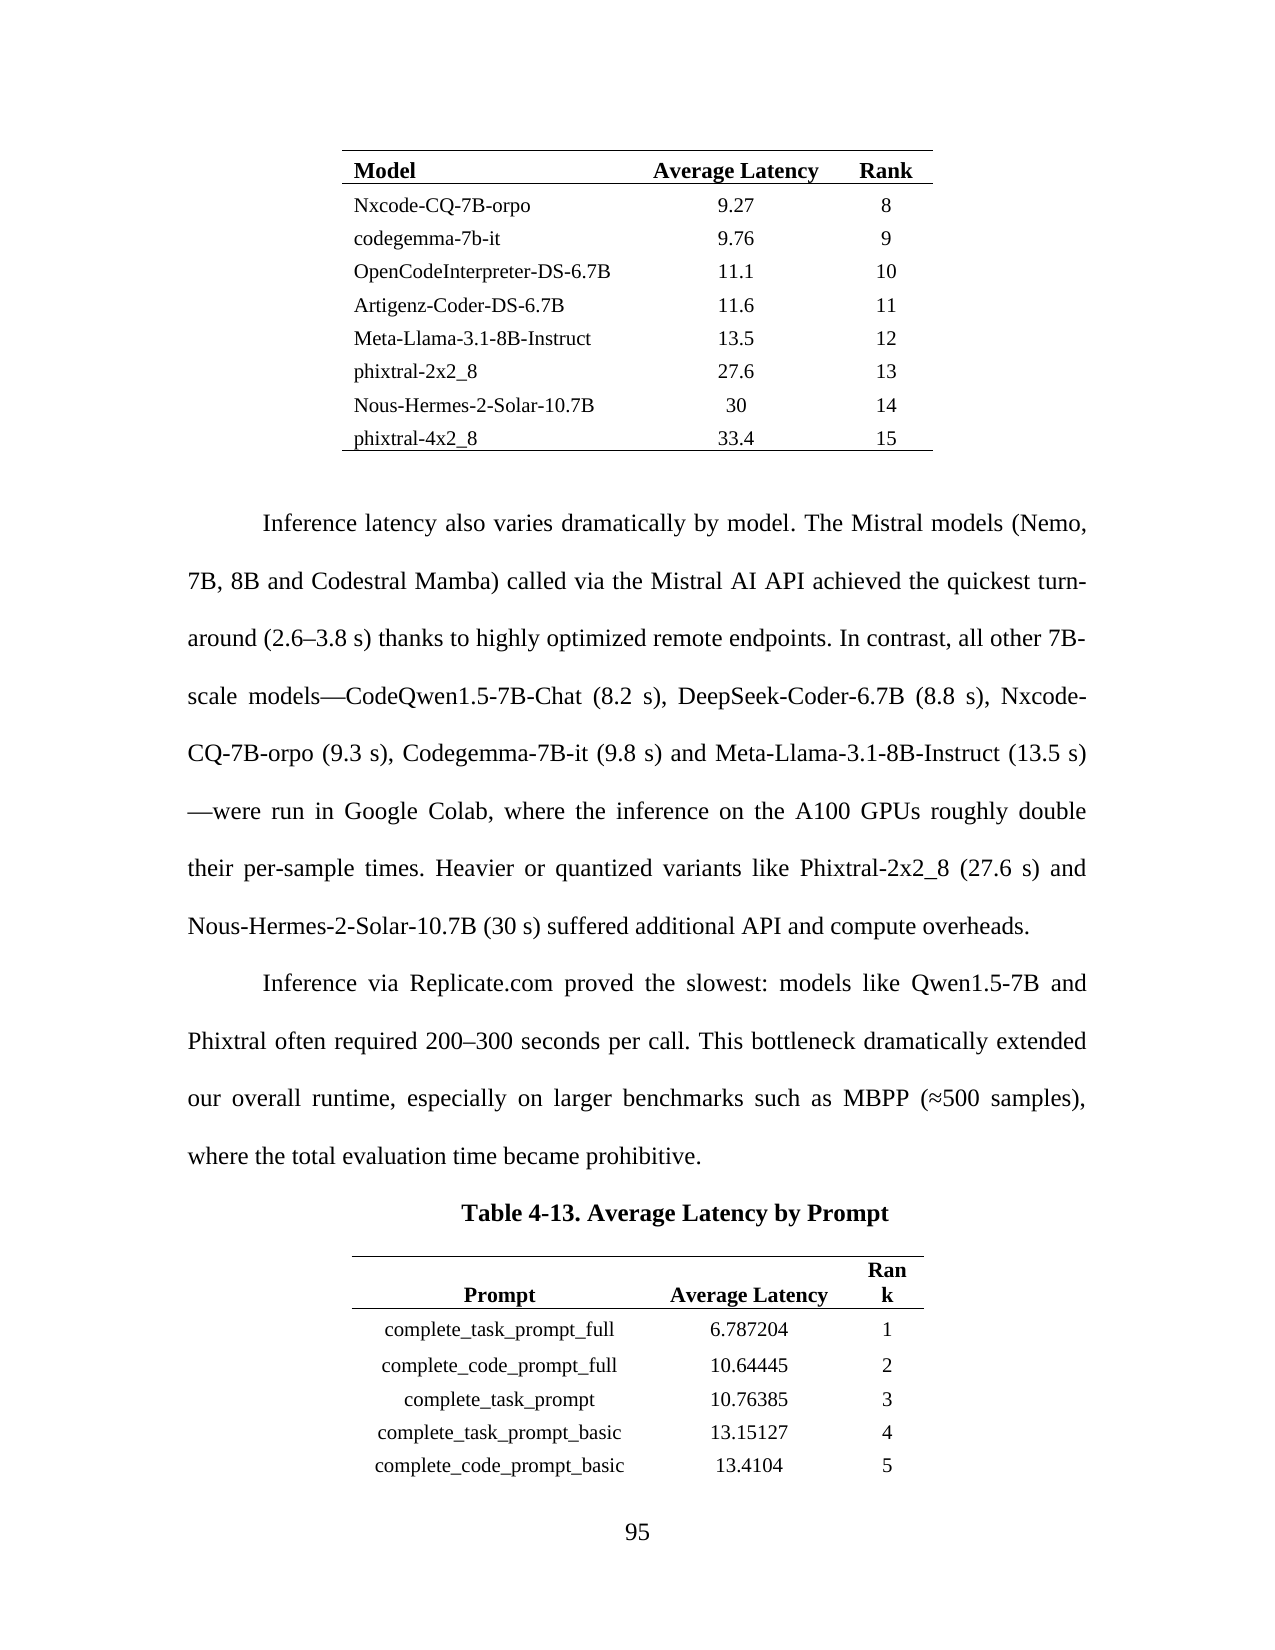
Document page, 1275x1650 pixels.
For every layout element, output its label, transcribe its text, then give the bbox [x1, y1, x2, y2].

table_cell Artigenz-Coder-DS-6.7B [342, 283, 633, 317]
text Inference via Replicate.com proved the slowest: models like Qwen1.5-7B and Phixtral often required 200–300 seconds per call. This bottleneck dramatically extended our overall runtime, especially on larger benchmarks such as MBPP (≈500 samples), where the total evaluation time became prohibitive. [187, 968, 1087, 1170]
table_cell Nxcode-CQ-7B-orpo [342, 184, 633, 217]
table_cell complete_task_prompt [352, 1378, 647, 1411]
table_cell 15 [839, 417, 933, 450]
table_cell 1 [851, 1309, 923, 1341]
table_cell 9 [839, 217, 933, 250]
table_cell complete_task_prompt_basic [352, 1411, 647, 1444]
table_cell OpenCodeInterpreter-DS-6.7B [342, 250, 633, 283]
text Inference latency also varies dramatically by model. The Mistral models (Nemo, 7B, 8B and Codestral Mamba) called via the Mistral AI API achieved the quickest turn-around (2.6–3.8 s) thanks to highly optimized remote endpoints. In contrast, all other 7B-scale models—CodeQwen1.5-7B-Chat (8.2 s), DeepSeek-Coder-6.7B (8.8 s), Nxcode-CQ-7B-orpo (9.3 s), Codegemma-7B-it (9.8 s) and Meta-Llama-3.1-8B-Instruct (13.5 s)—were run in Google Colab, where the inference on the A100 GPUs roughly double their per-sample times. Heavier or quantized variants like Phixtral-2x2_8 (27.6 s) and Nous-Hermes-2-Solar-10.7B (30 s) suffered additional API and compute overheads. [187, 508, 1087, 940]
table_cell 10.64445 [647, 1341, 851, 1377]
table_cell 9.27 [633, 184, 839, 217]
table_cell 2 [851, 1341, 923, 1377]
table_cell complete_task_prompt_full [352, 1309, 647, 1341]
table_cell phixtral-2x2_8 [342, 350, 633, 383]
text Table 4-13. Average Latency by Prompt [187, 1198, 1087, 1227]
table_cell 10.76385 [647, 1378, 851, 1411]
table_cell codegemma-7b-it [342, 217, 633, 250]
table_header Rank [851, 1257, 923, 1307]
table_cell 9.76 [633, 217, 839, 250]
table_cell 30 [633, 383, 839, 417]
table_cell 8 [839, 184, 933, 217]
table_cell 12 [839, 317, 933, 350]
table_cell 13 [839, 350, 933, 383]
table_header Average Latency [647, 1257, 851, 1307]
table_cell phixtral-4x2_8 [342, 417, 633, 450]
table_cell 4 [851, 1411, 923, 1444]
table_cell 11.1 [633, 250, 839, 283]
table_cell 14 [839, 383, 933, 417]
table_cell 3 [851, 1378, 923, 1411]
table_cell 10 [839, 250, 933, 283]
table_cell 11.6 [633, 283, 839, 317]
table_cell Nous-Hermes-2-Solar-10.7B [342, 383, 633, 417]
table_cell 13.5 [633, 317, 839, 350]
table_header Model [342, 151, 633, 183]
table_header Rank [839, 151, 933, 183]
table_cell complete_code_prompt_basic [352, 1444, 647, 1477]
table_cell 5 [851, 1444, 923, 1477]
table_cell 33.4 [633, 417, 839, 450]
table_cell 13.15127 [647, 1411, 851, 1444]
table_cell 6.787204 [647, 1309, 851, 1341]
table_cell 13.4104 [647, 1444, 851, 1477]
table_cell 11 [839, 283, 933, 317]
table_header Prompt [352, 1257, 647, 1307]
table_cell complete_code_prompt_full [352, 1341, 647, 1377]
table_header Average Latency [633, 151, 839, 183]
table_cell Meta-Llama-3.1-8B-Instruct [342, 317, 633, 350]
table_cell 27.6 [633, 350, 839, 383]
